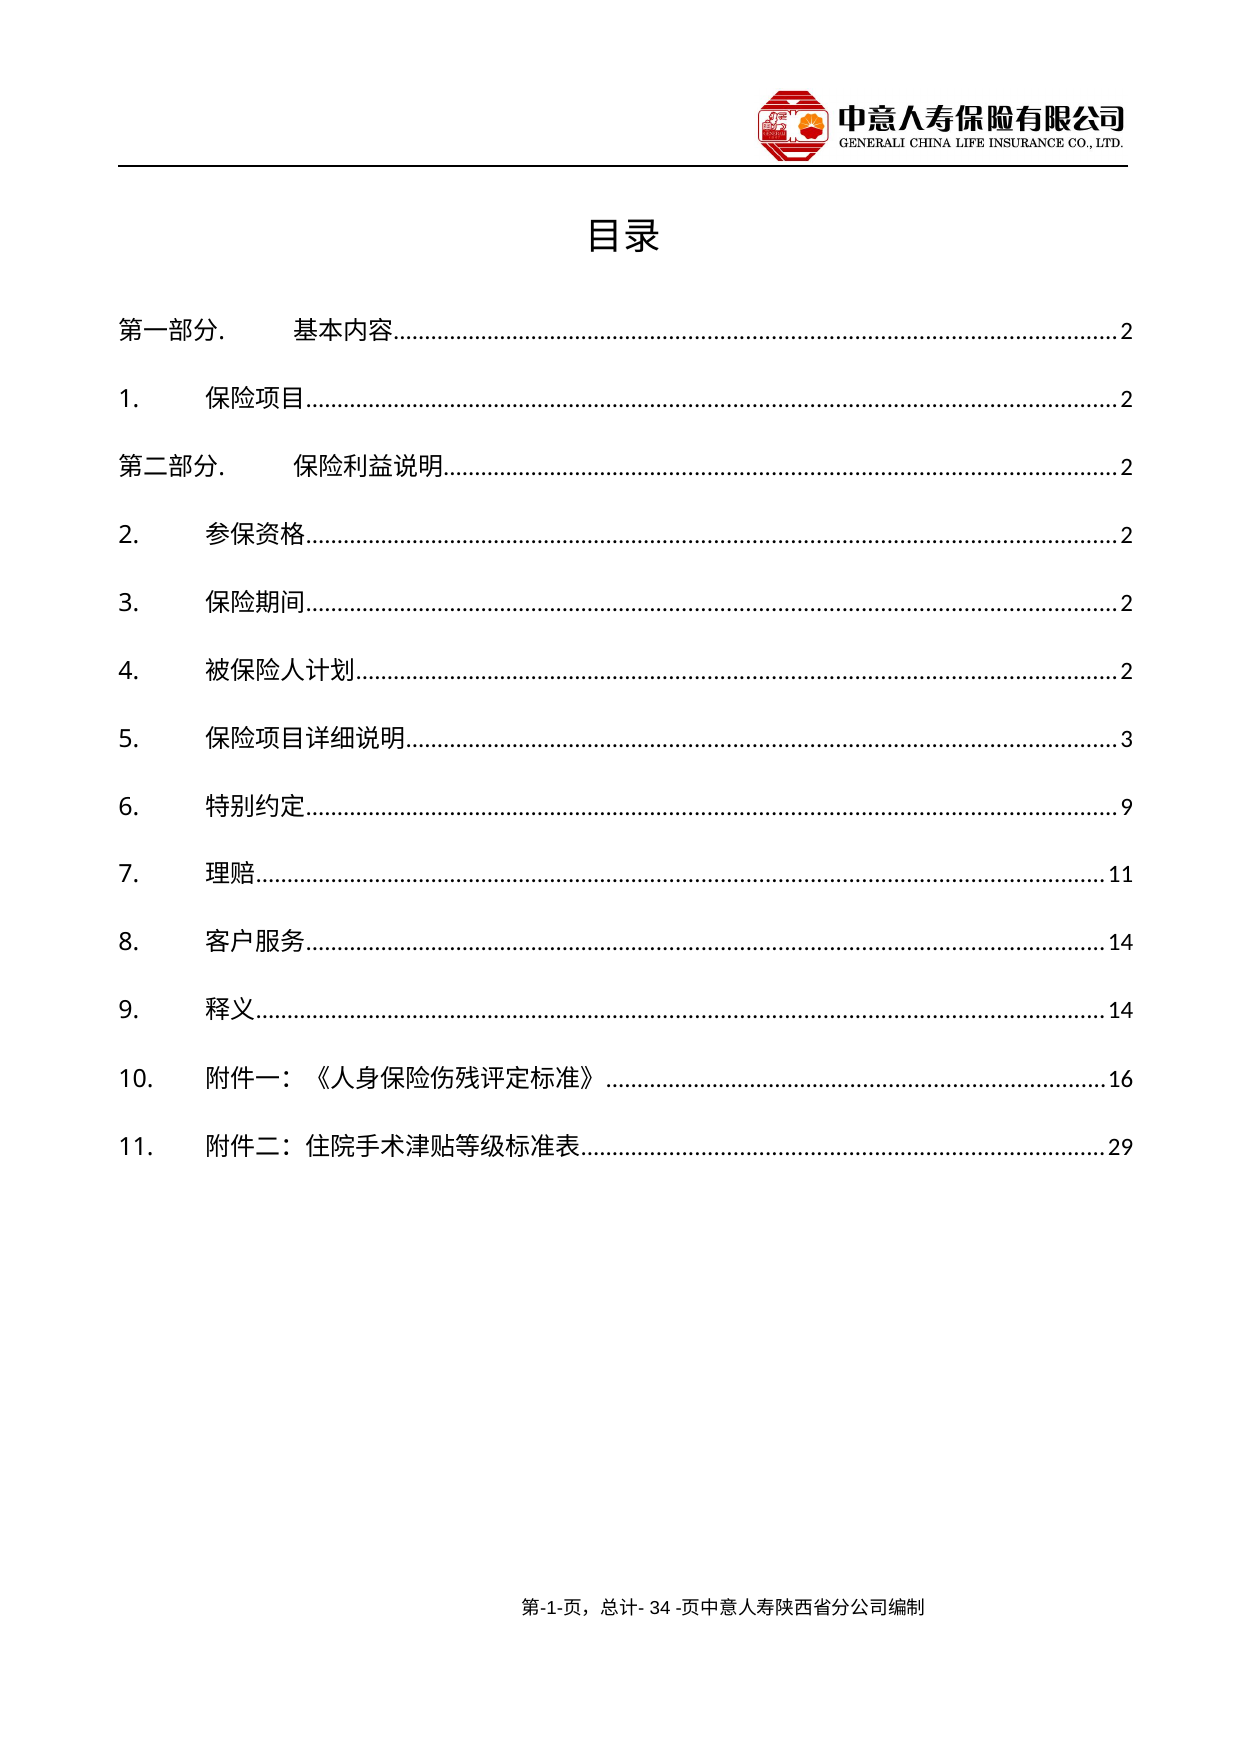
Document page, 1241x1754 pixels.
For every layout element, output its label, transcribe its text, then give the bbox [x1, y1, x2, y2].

text 3. 保险期间 2 [118, 568, 1128, 636]
text 第二部分. 保险利益说明 2 [118, 432, 1128, 500]
text 2. 参保资格 2 [118, 500, 1128, 568]
text 第一部分. 基本内容 2 [118, 296, 1128, 364]
text 7. 理赔 11 [118, 839, 1128, 907]
text 10. 附件一：《人身保险伤残评定标准》 16 [118, 1043, 1128, 1111]
text 8. 客户服务 14 [118, 907, 1128, 975]
text 1. 保险项目 2 [118, 364, 1128, 432]
text 5. 保险项目详细说明 3 [118, 703, 1128, 771]
text 9. 释义 14 [118, 975, 1128, 1043]
text 6. 特别约定 9 [118, 771, 1128, 839]
picture [753, 88, 1129, 163]
text 11. 附件二：住院手术津贴等级标准表 29 [118, 1111, 1128, 1179]
text 目录 [118, 199, 1128, 267]
text 4. 被保险人计划 2 [118, 636, 1128, 703]
